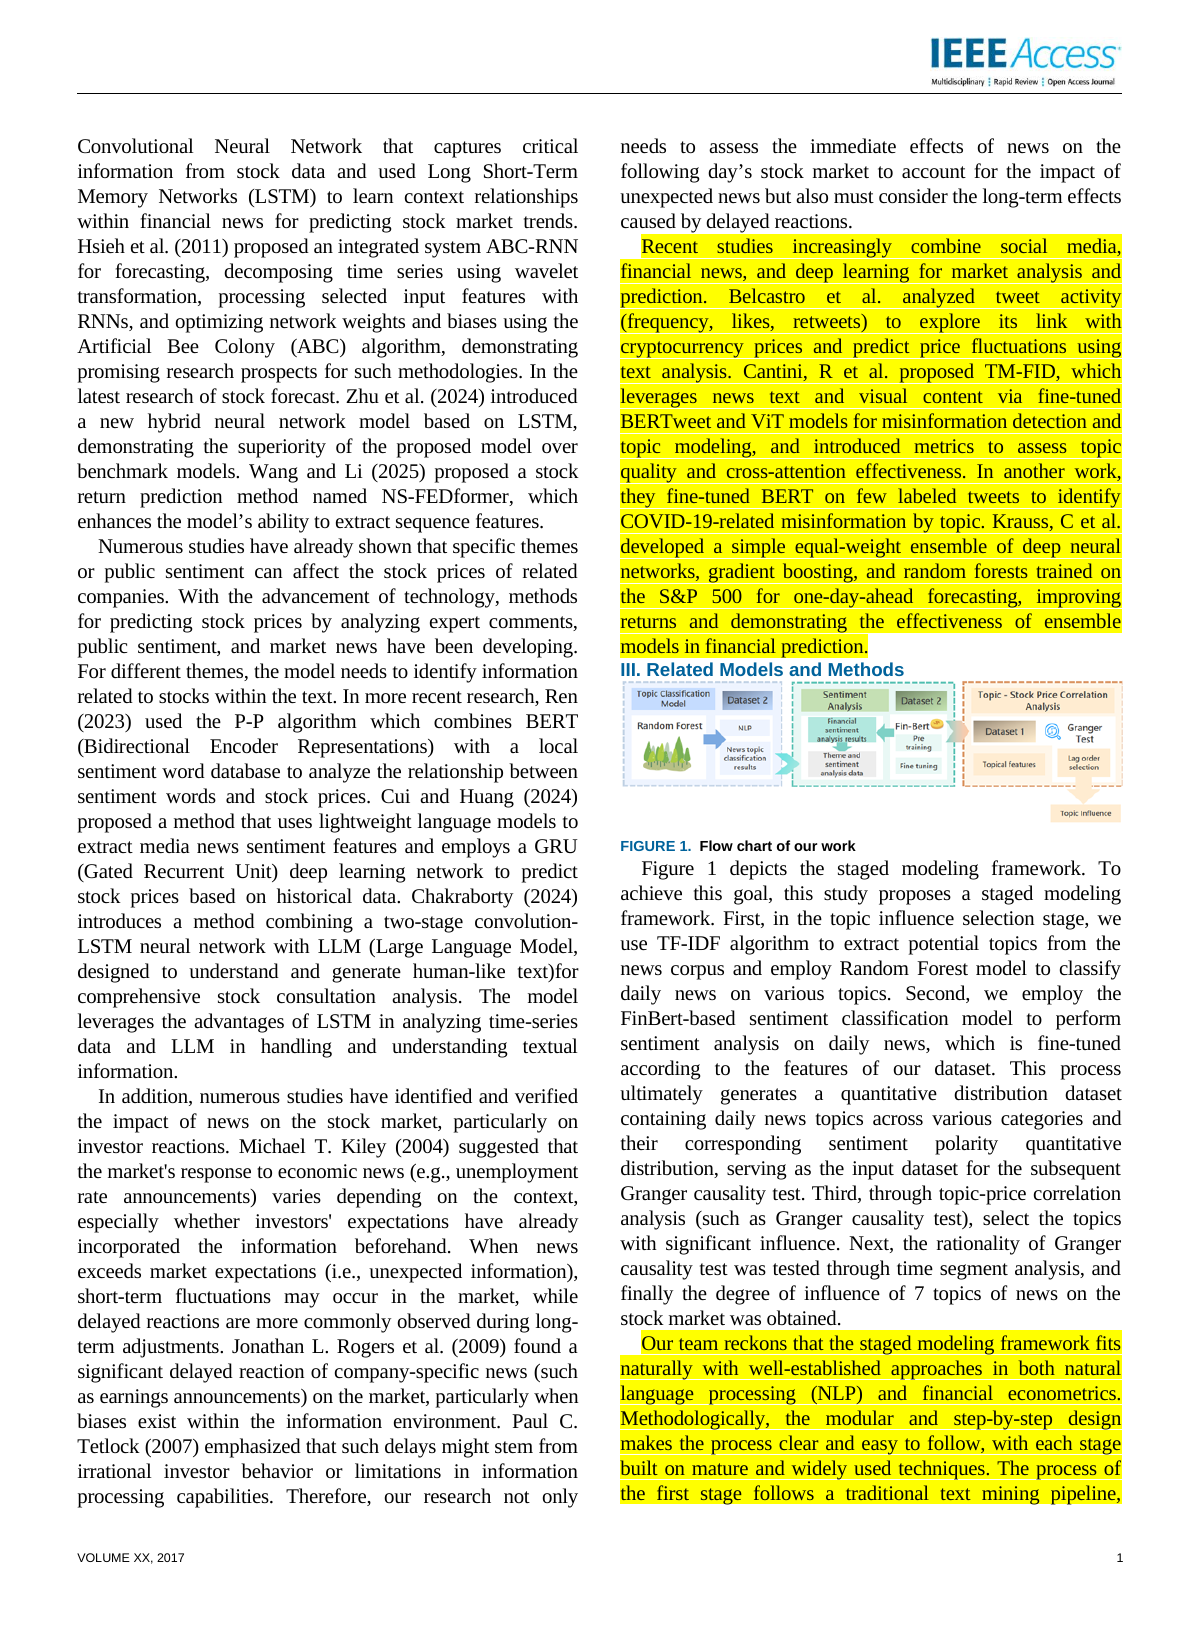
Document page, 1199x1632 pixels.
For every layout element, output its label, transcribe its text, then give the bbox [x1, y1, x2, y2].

text Flow chart of our work [620, 838, 1122, 855]
text Numerous studies have already shown that specific themes or public sentiment can affect the stock prices of related companies. With the advancement of technology, methods for predicting stock prices by analyzing expert comments, public sentiment, and market news have been developing. For different themes, the model needs to identify information related to stocks within the text. In more recent research, Ren (2023) used the P-P algorithm which combines BERT (Bidirectional Encoder Representations) with a local sentiment word database to analyze the relationship between sentiment words and stock prices. Cui and Huang (2024) proposed a method that uses lightweight language models to extract media news sentiment features and employs a GRU (Gated Recurrent Unit) deep learning network to predict stock prices based on historical data. Chakraborty (2024) introduces a method combining a two-stage convolution-LSTM neural network with LLM (Large Language Model, designed to understand and generate human-like text)for comprehensive stock consultation analysis. The model leverages the advantages of LSTM in analyzing time-series data and LLM in handling and understanding textual information. [77, 533, 578, 1083]
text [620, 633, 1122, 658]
picture [930, 37, 1122, 87]
list Related Models and Methods [620, 658, 1122, 680]
text In addition, numerous studies have identified and verified the impact of news on the stock market, particularly on investor reactions. Michael T. Kiley (2004) suggested that the market's response to economic news (e.g., unemployment rate announcements) varies depending on the context, especially whether investors' expectations have already incorporated the information beforehand. When news exceeds market expectations (i.e., unexpected information), short-term fluctuations may occur in the market, while delayed reactions are more commonly observed during long-term adjustments. Jonathan L. Rogers et al. (2009) found a significant delayed reaction of company-specific news (such as earnings announcements) on the market, particularly when biases exist within the information environment. Paul C. Tetlock (2007) emphasized that such delays might stem from irrational investor behavior or limitations in information processing capabilities. Therefore, our research not only needs to assess the immediate effects of news on the following day’s stock market to account for the impact of unexpected news but also must consider the long-term effects caused by delayed reactions. [77, 1083, 578, 1508]
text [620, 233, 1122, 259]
picture [620, 680, 1123, 824]
text Figure 1 depicts the staged modeling framework. To achieve this goal, this study proposes a staged modeling framework. First, in the topic influence selection stage, we use TF-IDF algorithm to extract potential topics from the news corpus and employ Random Forest model to classify daily news on various topics. Second, we employ the FinBert-based sentiment classification model to perform sentiment analysis on daily news, which is fine-tuned according to the features of our dataset. This process ultimately generates a quantitative distribution dataset containing daily news topics across various categories and their corresponding sentiment polarity quantitative distribution, serving as the input dataset for the subsequent Granger causality test. Third, through topic-price correlation analysis (such as Granger causality test), select the topics with significant influence. Next, the rationality of Granger causality test was tested through time segment analysis, and finally the degree of influence of 7 topics of news on the stock market was obtained. [620, 855, 1122, 1330]
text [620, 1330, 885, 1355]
